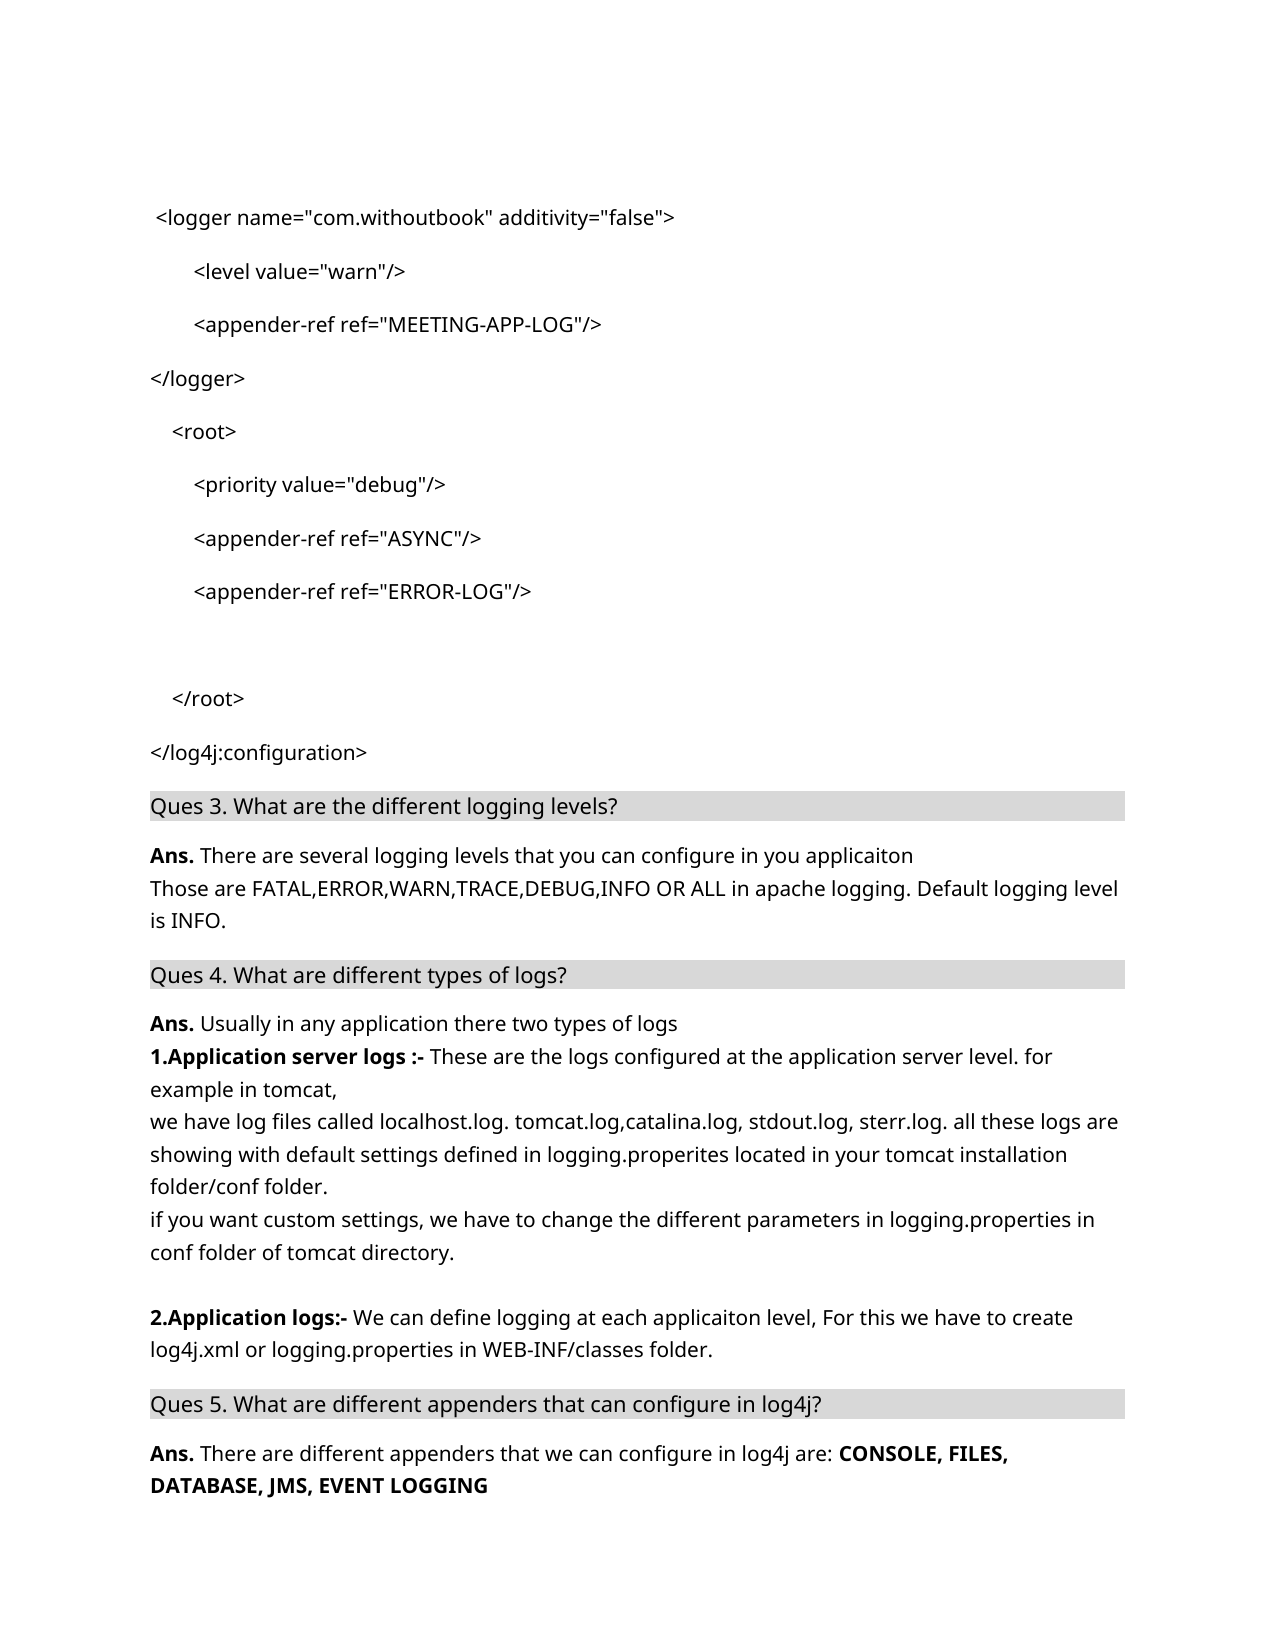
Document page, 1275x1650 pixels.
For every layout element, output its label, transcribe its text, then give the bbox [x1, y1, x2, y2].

subtitle Ques 5. What are different appenders that can configure in log4j? [150, 1389, 1125, 1419]
text </logger> [150, 364, 1125, 392]
subtitle Ques 3. What are the different logging levels? [150, 791, 1125, 821]
text </root> [150, 684, 1125, 713]
text </log4j:configuration> [150, 738, 1125, 766]
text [150, 1439, 1125, 1500]
text <priority value="debug"/> [150, 471, 1125, 499]
text <level value="warn"/> [150, 257, 1125, 285]
text <appender-ref ref="ERROR-LOG"/> [150, 577, 1125, 606]
text <root> [150, 417, 1125, 446]
text <appender-ref ref="MEETING-APP-LOG"/> [150, 310, 1125, 339]
text Ans. Usually in any application there two types of logs 1.Application server logs :- These are the logs configured at the application server level. for example in tomcat, we have log files called localhost.log. tomcat.log,catalina.log, stdout.log, sterr.log. all these logs are showing with default settings defined in logging.properites located in your tomcat installation folder/conf folder. if you want custom settings, we have to change the different parameters in logging.properties in conf folder of tomcat directory. 2.Application logs:- We can define logging at each applicaiton level, For this we have to create log4j.xml or logging.properties in WEB-INF/classes folder. [150, 1009, 1125, 1364]
text <logger name="com.withoutbook" additivity="false"> [150, 203, 1125, 232]
text Ans. There are several logging levels that you can configure in you applicaiton Those are FATAL,ERROR,WARN,TRACE,DEBUG,INFO OR ALL in apache logging. Default logging level is INFO. [150, 841, 1125, 935]
subtitle Ques 4. What are different types of logs? [150, 960, 1125, 989]
text <appender-ref ref="ASYNC"/> [150, 524, 1125, 552]
